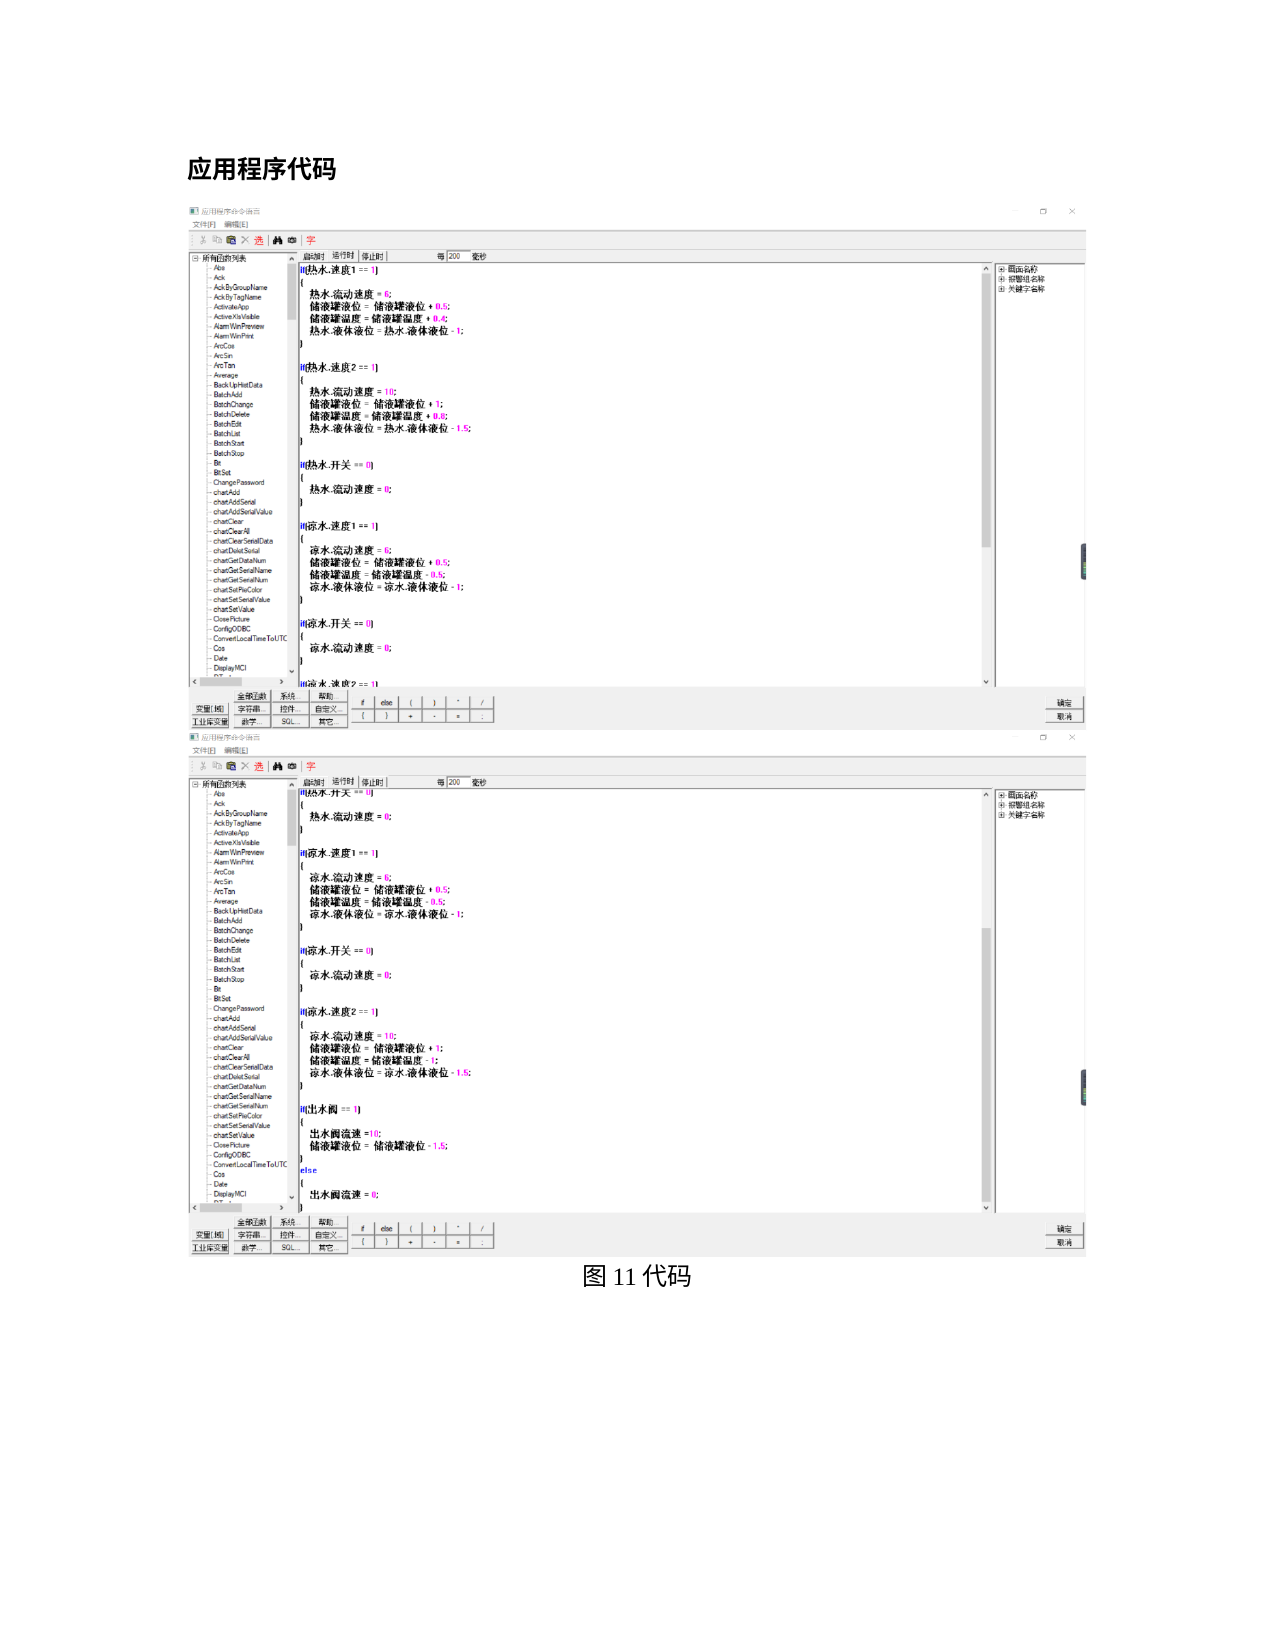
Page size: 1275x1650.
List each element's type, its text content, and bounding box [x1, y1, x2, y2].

subtitle 应用程序代码 [187, 150, 1087, 186]
picture [188, 204, 1087, 1257]
text 图11 代码 [187, 1257, 1087, 1293]
